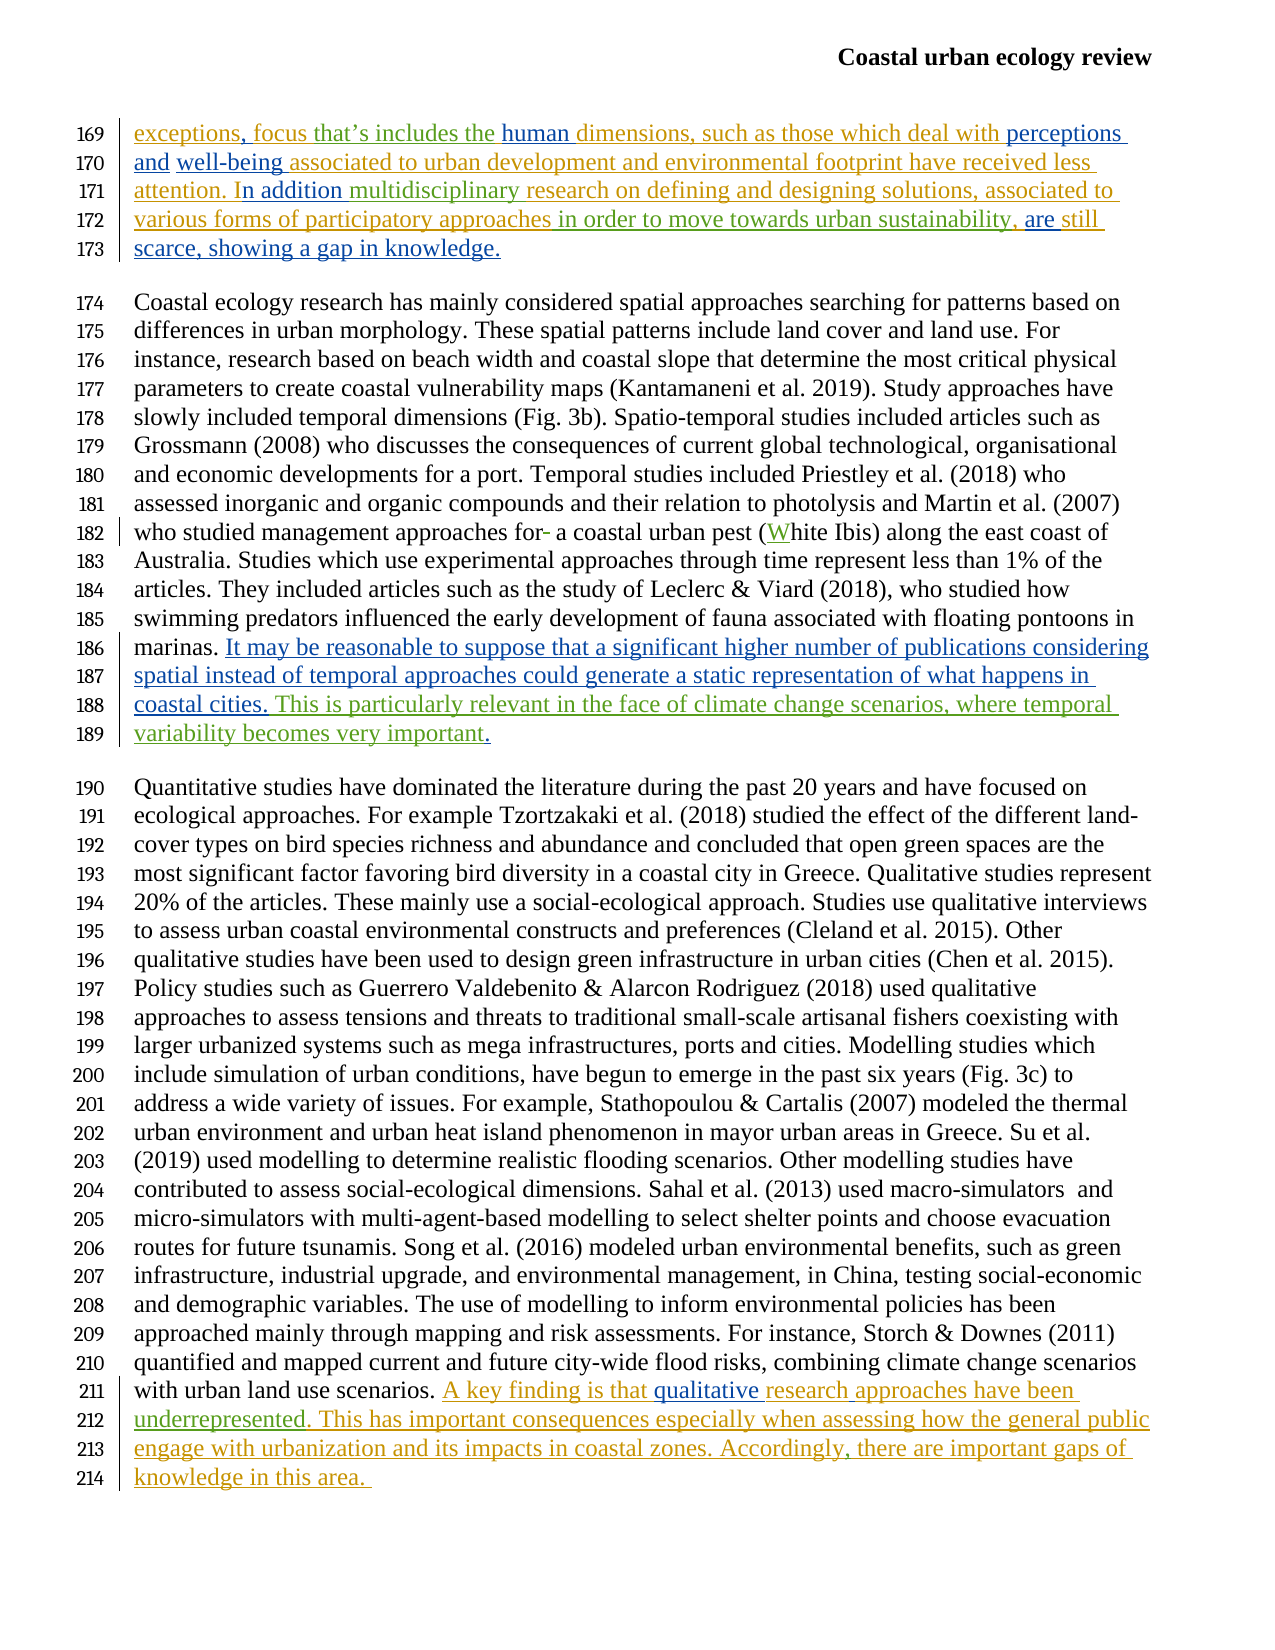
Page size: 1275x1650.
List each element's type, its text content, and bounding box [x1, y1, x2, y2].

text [133, 118, 1152, 262]
text Quantitative studies have dominated the literature during the past 20 years and have focused on ecological approaches. For example Tzortzakaki et al. (2018) studied the effect of the different land-cover types on bird species richness and abundance and concluded that open green spaces are the most significant factor favoring bird diversity in a coastal city in Greece. Qualitative studies represent 20% of the articles. These mainly use a social-ecological approach. Studies use qualitative interviews to assess urban coastal environmental constructs and preferences (Cleland et al. 2015). Other qualitative studies have been used to design green infrastructure in urban cities (Chen et al. 2015). Policy studies such as Guerrero Valdebenito & Alarcon Rodriguez (2018) used qualitative approaches to assess tensions and threats to traditional small-scale artisanal fishers coexisting with larger urbanized systems such as mega infrastructures, ports and cities. Modelling studies which include simulation of urban conditions, have begun to emerge in the past six years (Fig. 3c) to address a wide variety of issues. For example, Stathopoulou & Cartalis (2007) modeled the thermal urban environment and urban heat island phenomenon in mayor urban areas in Greece. Su et al. (2019) used modelling to determine realistic flooding scenarios. Other modelling studies have contributed to assess social-ecological dimensions. Sahal et al. (2013) used macro-simulators and micro-simulators with multi-agent-based modelling to select shelter points and choose evacuation routes for future tsunamis. Song et al. (2016) modeled urban environmental benefits, such as green infrastructure, industrial upgrade, and environmental management, in China, testing social-economic and demographic variables. The use of modelling to inform environmental policies has been approached mainly through mapping and risk assessments. For instance, Storch & Downes (2011) quantified and mapped current and future city-wide flood risks, combining climate change scenarios with urban land use scenarios. [133, 772, 1152, 1491]
text Coastal ecology research has mainly considered spatial approaches searching for patterns based on differences in urban morphology. These spatial patterns include land cover and land use. For instance, research based on beach width and coastal slope that determine the most critical physical parameters to create coastal vulnerability maps (Kantamaneni et al. 2019). Study approaches have slowly included temporal dimensions (Fig. 3b). Spatio-temporal studies included articles such as Grossmann (2008) who discusses the consequences of current global technological, organisational and economic developments for a port. Temporal studies included Priestley et al. (2018) who assessed inorganic and organic compounds and their relation to photolysis and Martin et al. (2007) who studied management approaches for a coastal urban pest (hite Ibis) along the east coast of Australia. Studies which use experimental approaches through time represent less than 1% of the articles. They included articles such as the study of Leclerc & Viard (2018), who studied how swimming predators influenced the early development of fauna associated with floating pontoons in marinas. [133, 287, 1152, 747]
